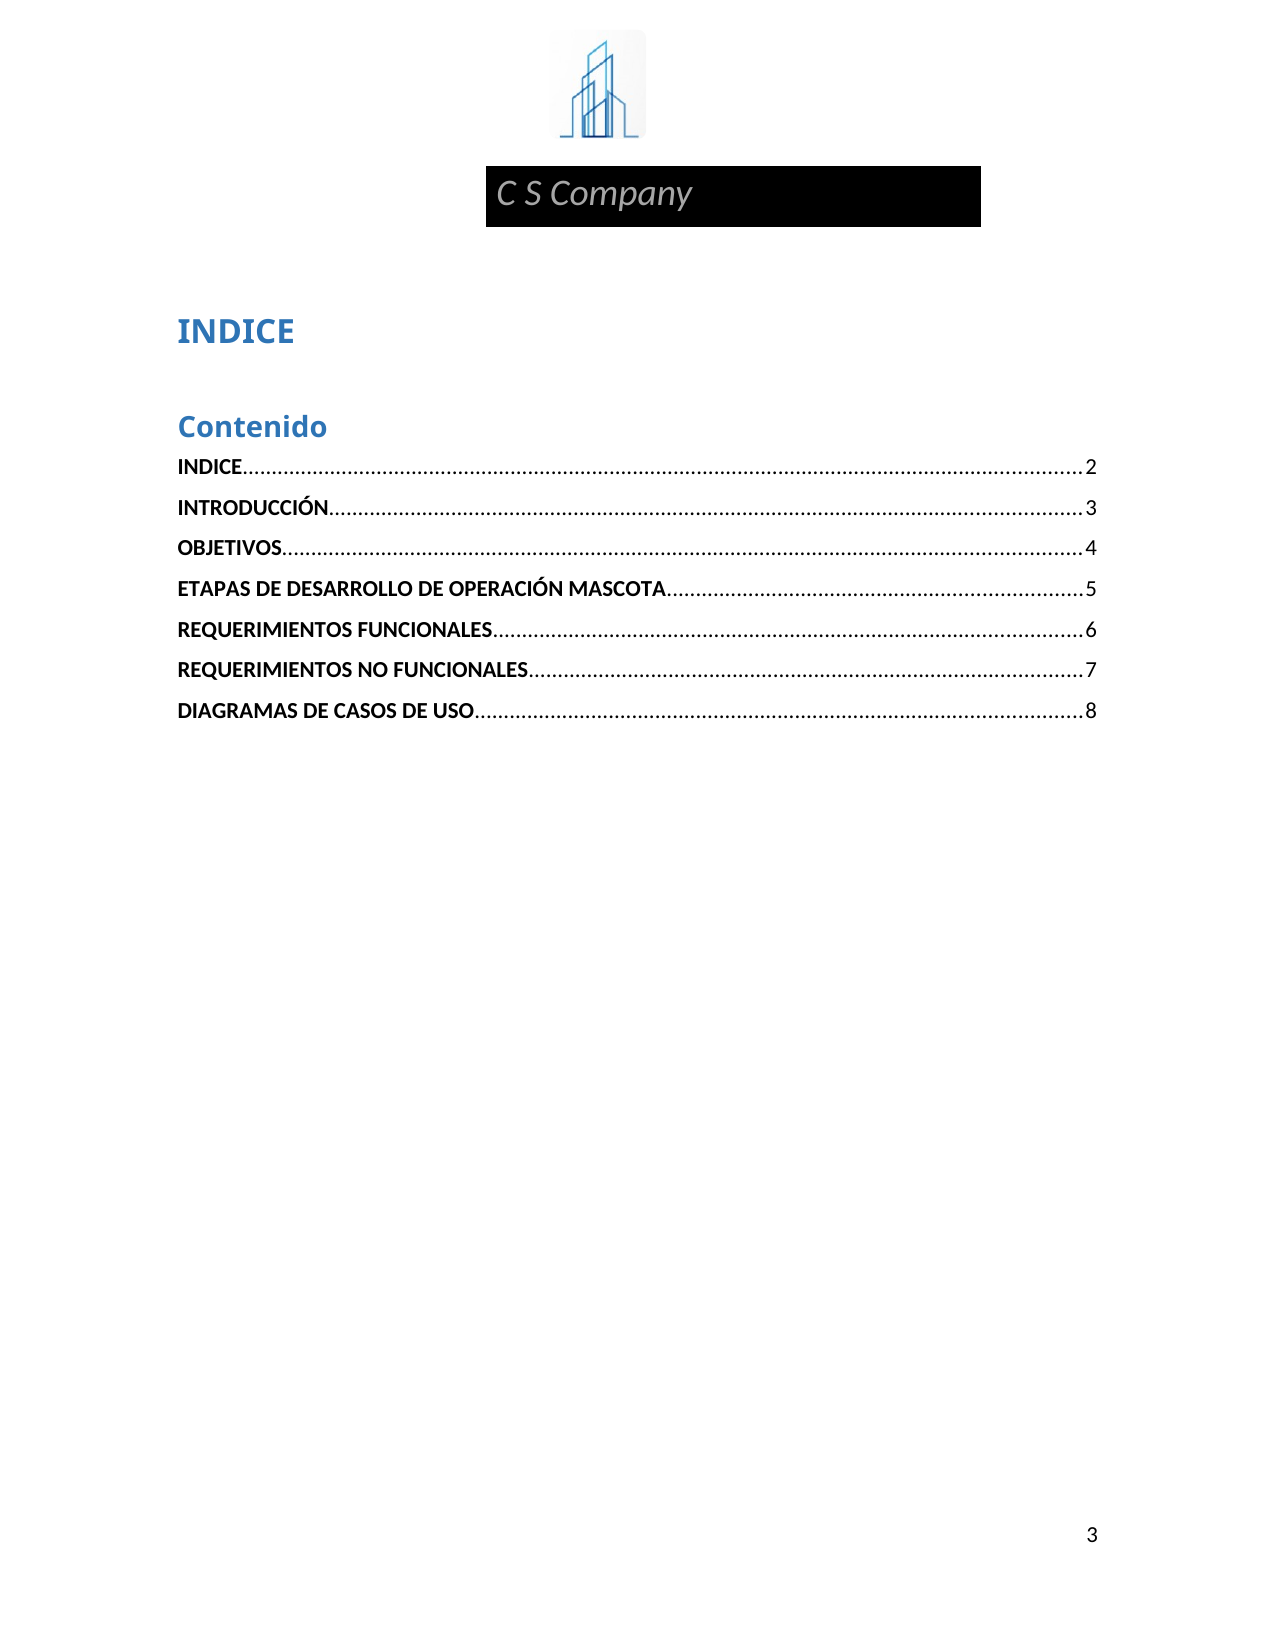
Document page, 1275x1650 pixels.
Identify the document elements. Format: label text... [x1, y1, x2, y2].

picture [549, 29, 647, 139]
subtitle INDICE [177, 308, 1098, 353]
